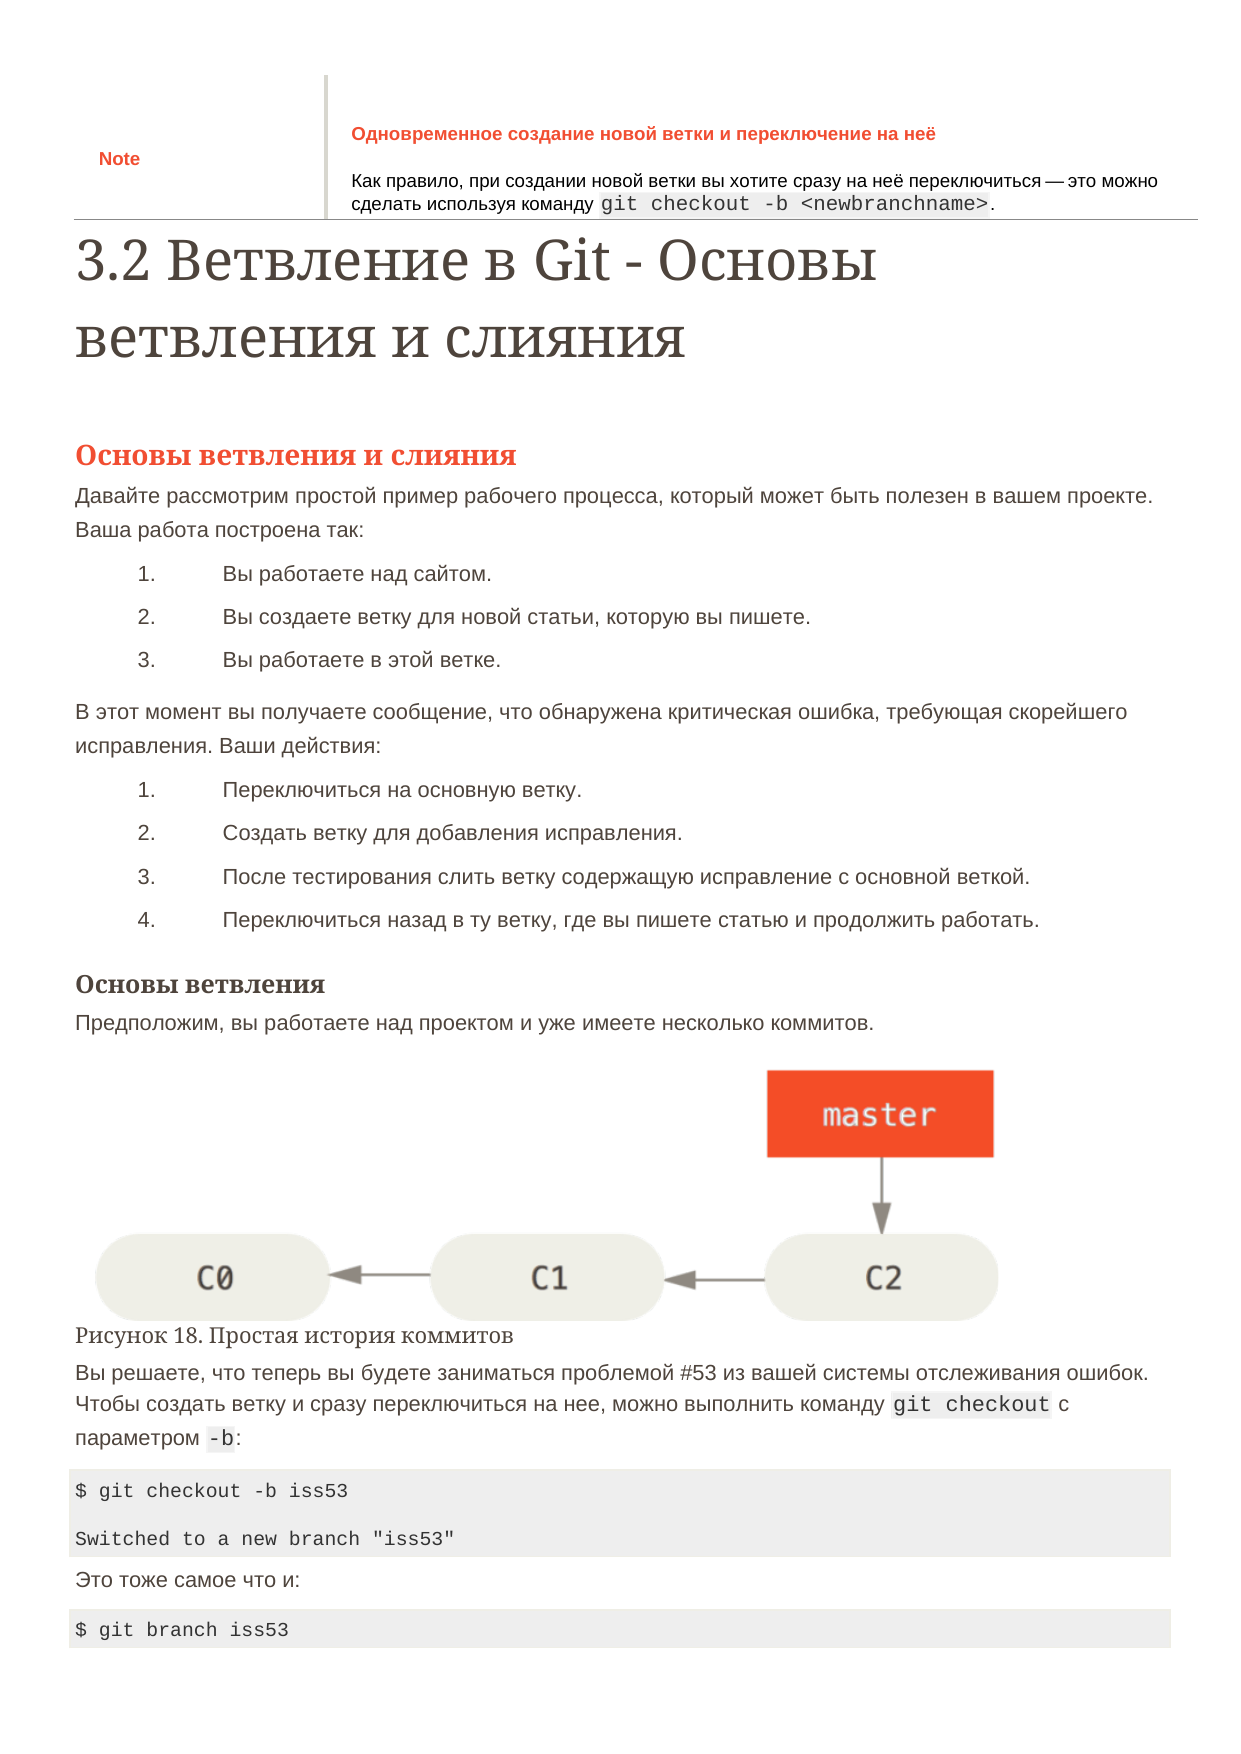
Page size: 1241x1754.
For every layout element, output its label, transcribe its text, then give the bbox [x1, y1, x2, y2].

text Это тоже самое что и: [75, 1557, 1165, 1592]
list Переключиться назад в ту ветку, где вы пишете статью и продолжить работать. [137, 906, 1165, 932]
list Вы создаете ветку для новой статьи, которую вы пишете. [137, 603, 1165, 629]
text В этот момент вы получаете сообщение, что обнаружена критическая ошибка, требующая скорейшего исправления. Ваши действия: [75, 690, 1165, 758]
text $ git checkout -b iss53 [71, 1471, 1169, 1503]
list Создать ветку для добавления исправления. [137, 819, 1165, 845]
table_header Одновременное создание новой ветки и переключение на неё Как правило, при создании новой ветки вы хотите сразу на неё переключиться — это можно сделать используя команду git checkout -b <newbranchname>. [328, 75, 1198, 219]
text Предположим, вы работаете над проектом и уже имеете несколько коммитов. [75, 1001, 1165, 1035]
list Вы работаете в этой ветке. [137, 646, 1165, 673]
text Основы ветвления [75, 949, 1165, 1001]
list Переключиться на основную ветку. [137, 776, 1165, 802]
list После тестирования слить ветку содержащую исправление с основной веткой. [137, 863, 1165, 889]
list Вы работаете над сайтом. [137, 559, 1165, 586]
text Основы ветвления и слияния [75, 405, 1165, 473]
text Вы решаете, что теперь вы будете заниматься проблемой #53 из вашей системы отслеживания ошибок. Чтобы создать ветку и сразу переключиться на нее, можно выполнить команду git checkout с параметром -b: [75, 1350, 1165, 1453]
text Рисунок 18. Простая история коммитов [75, 1321, 1165, 1350]
table_header Note [74, 75, 324, 219]
text Switched to a new branch "iss53" [71, 1522, 1169, 1556]
text Давайте рассмотрим простой пример рабочего процесса, который может быть полезен в вашем проекте. Ваша работа построена так: [75, 473, 1165, 542]
picture [75, 1052, 999, 1321]
text $ git branch iss53 [71, 1611, 1169, 1647]
text 3.2 Ветвление в Git - Основы ветвления и слияния [75, 220, 1165, 373]
